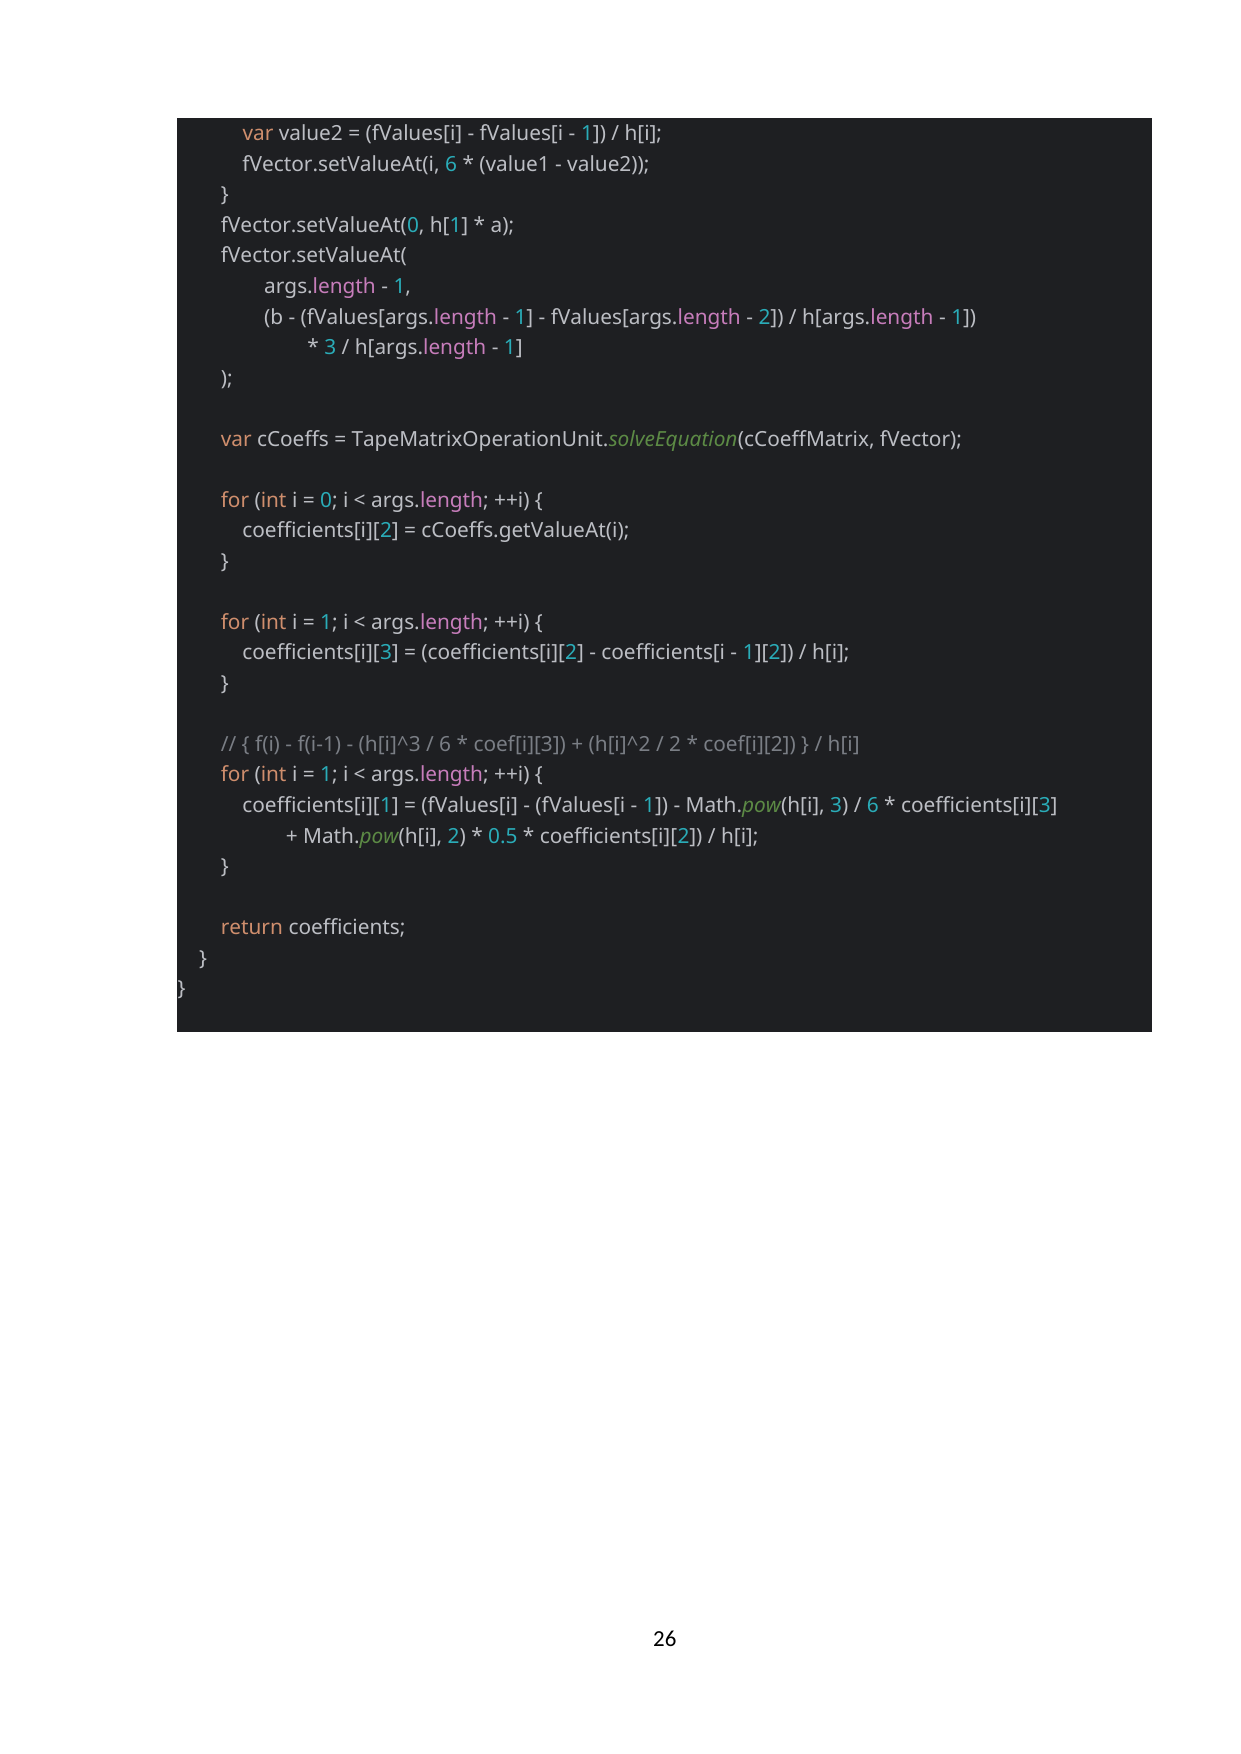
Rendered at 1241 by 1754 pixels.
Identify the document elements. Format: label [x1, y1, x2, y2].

text [177, 118, 1152, 1032]
